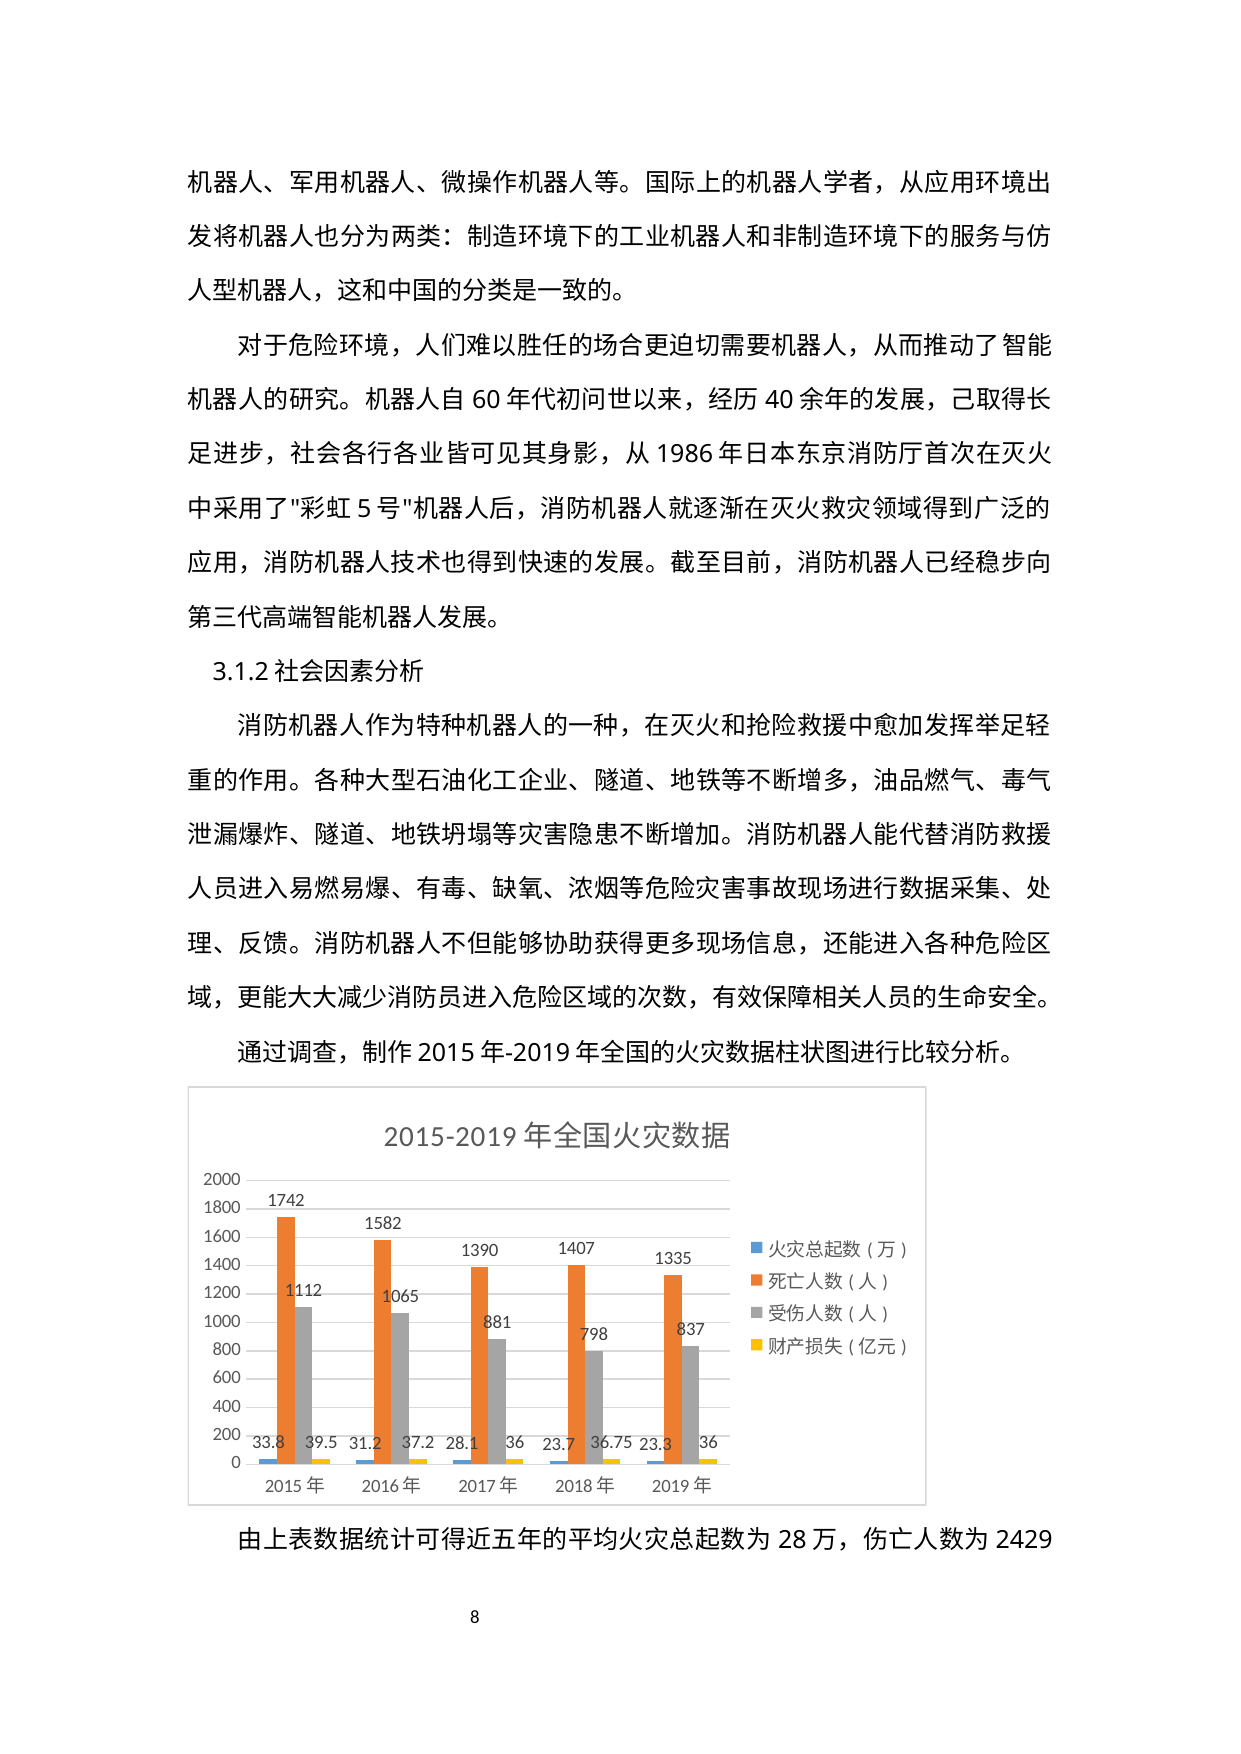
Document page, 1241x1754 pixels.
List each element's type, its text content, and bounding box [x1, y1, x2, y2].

list 3.1.2社会因素分析 [187, 651, 1053, 688]
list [187, 162, 1053, 307]
list 通过调查，制作2015年-2019年全国的火灾数据柱状图进行比较分析。 [187, 1032, 1053, 1068]
list 对于危险环境，人们难以胜任的场合更迫切需要机器人，从而推动了智能机器人的研究。机器人自60年代初问世以来，经历40余年的发展，己取得长足进步，社会各行各业皆可见其身影，从1986年日本东京消防厅首次在灭火中采用了"彩虹5号"机器人后，消防机器人就逐渐在灭火救灾领域得到广泛的应用，消防机器人技术也得到快速的发展。截至目前，消防机器人已经稳步向第三代高端智能机器人发展。 [187, 325, 1053, 633]
list 消防机器人作为特种机器人的一种，在灭火和抢险救援中愈加发挥举足轻重的作用。各种大型石油化工企业、隧道、地铁等不断增多，油品燃气、毒气泄漏爆炸、隧道、地铁坍塌等灾害隐患不断增加。消防机器人能代替消防救援人员进入易燃易爆、有毒、缺氧、浓烟等危险灾害事故现场进行数据采集、处理、反馈。消防机器人不但能够协助获得更多现场信息，还能进入各种危险区域，更能大大减少消防员进入危险区域的次数，有效保障相关人员的生命安全。 [187, 706, 1053, 1014]
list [187, 1519, 1053, 1556]
